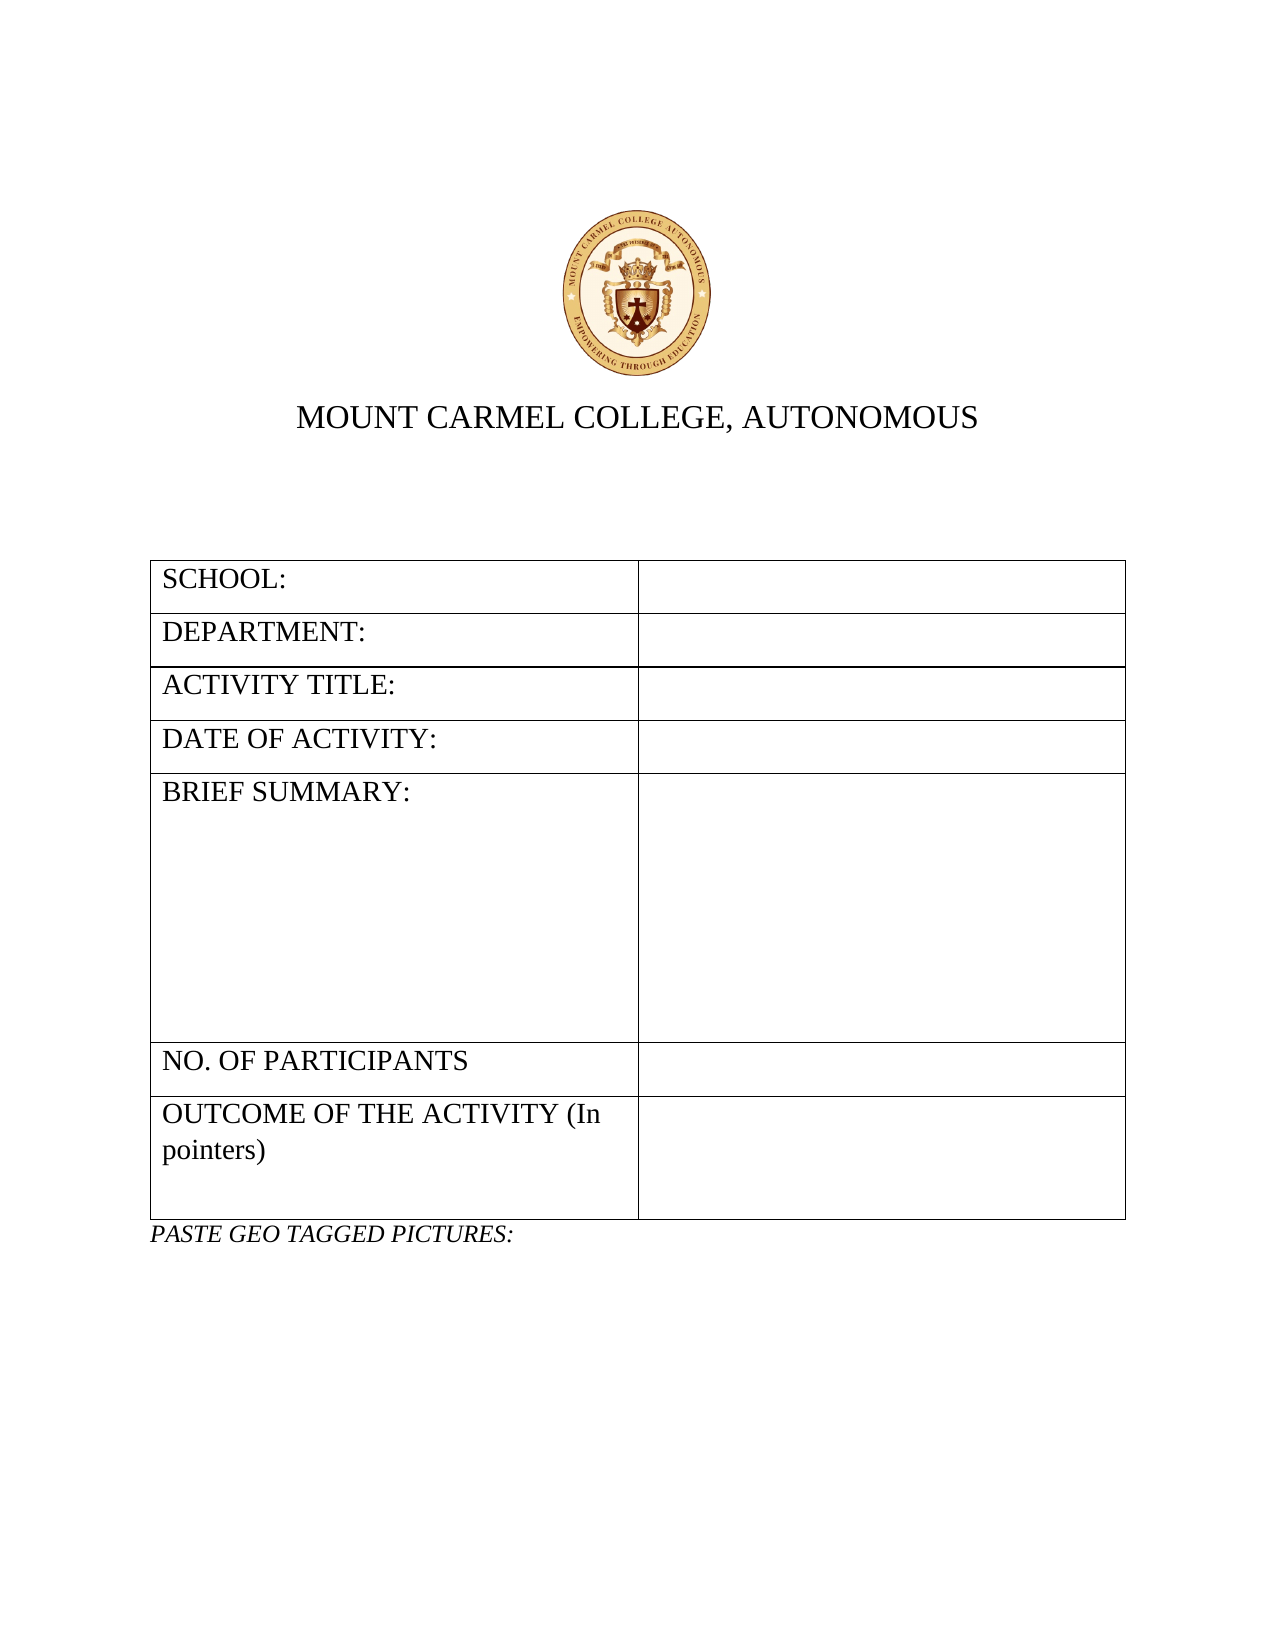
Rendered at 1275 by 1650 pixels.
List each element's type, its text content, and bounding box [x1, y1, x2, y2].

table_header [639, 561, 1125, 613]
table_cell [639, 1097, 1125, 1218]
table_cell ACTIVITY TITLE: [151, 668, 638, 720]
table_cell BRIEF SUMMARY: [151, 774, 638, 1042]
table_cell [639, 774, 1125, 1042]
table_cell [639, 1043, 1125, 1096]
text PASTE GEO TAGGED PICTURES: [150, 1220, 1125, 1248]
table_cell [639, 668, 1125, 720]
table_header SCHOOL: [151, 561, 638, 613]
text MOUNT CARMEL COLLEGE, AUTONOMOUS [150, 397, 1125, 435]
table_cell [639, 721, 1125, 773]
table_cell [639, 614, 1125, 666]
table_cell OUTCOME OF THE ACTIVITY (In pointers) [151, 1097, 638, 1218]
table_cell DEPARTMENT: [151, 614, 638, 666]
table_cell DATE OF ACTIVITY: [151, 721, 638, 773]
table_cell NO. OF PARTICIPANTS [151, 1043, 638, 1096]
